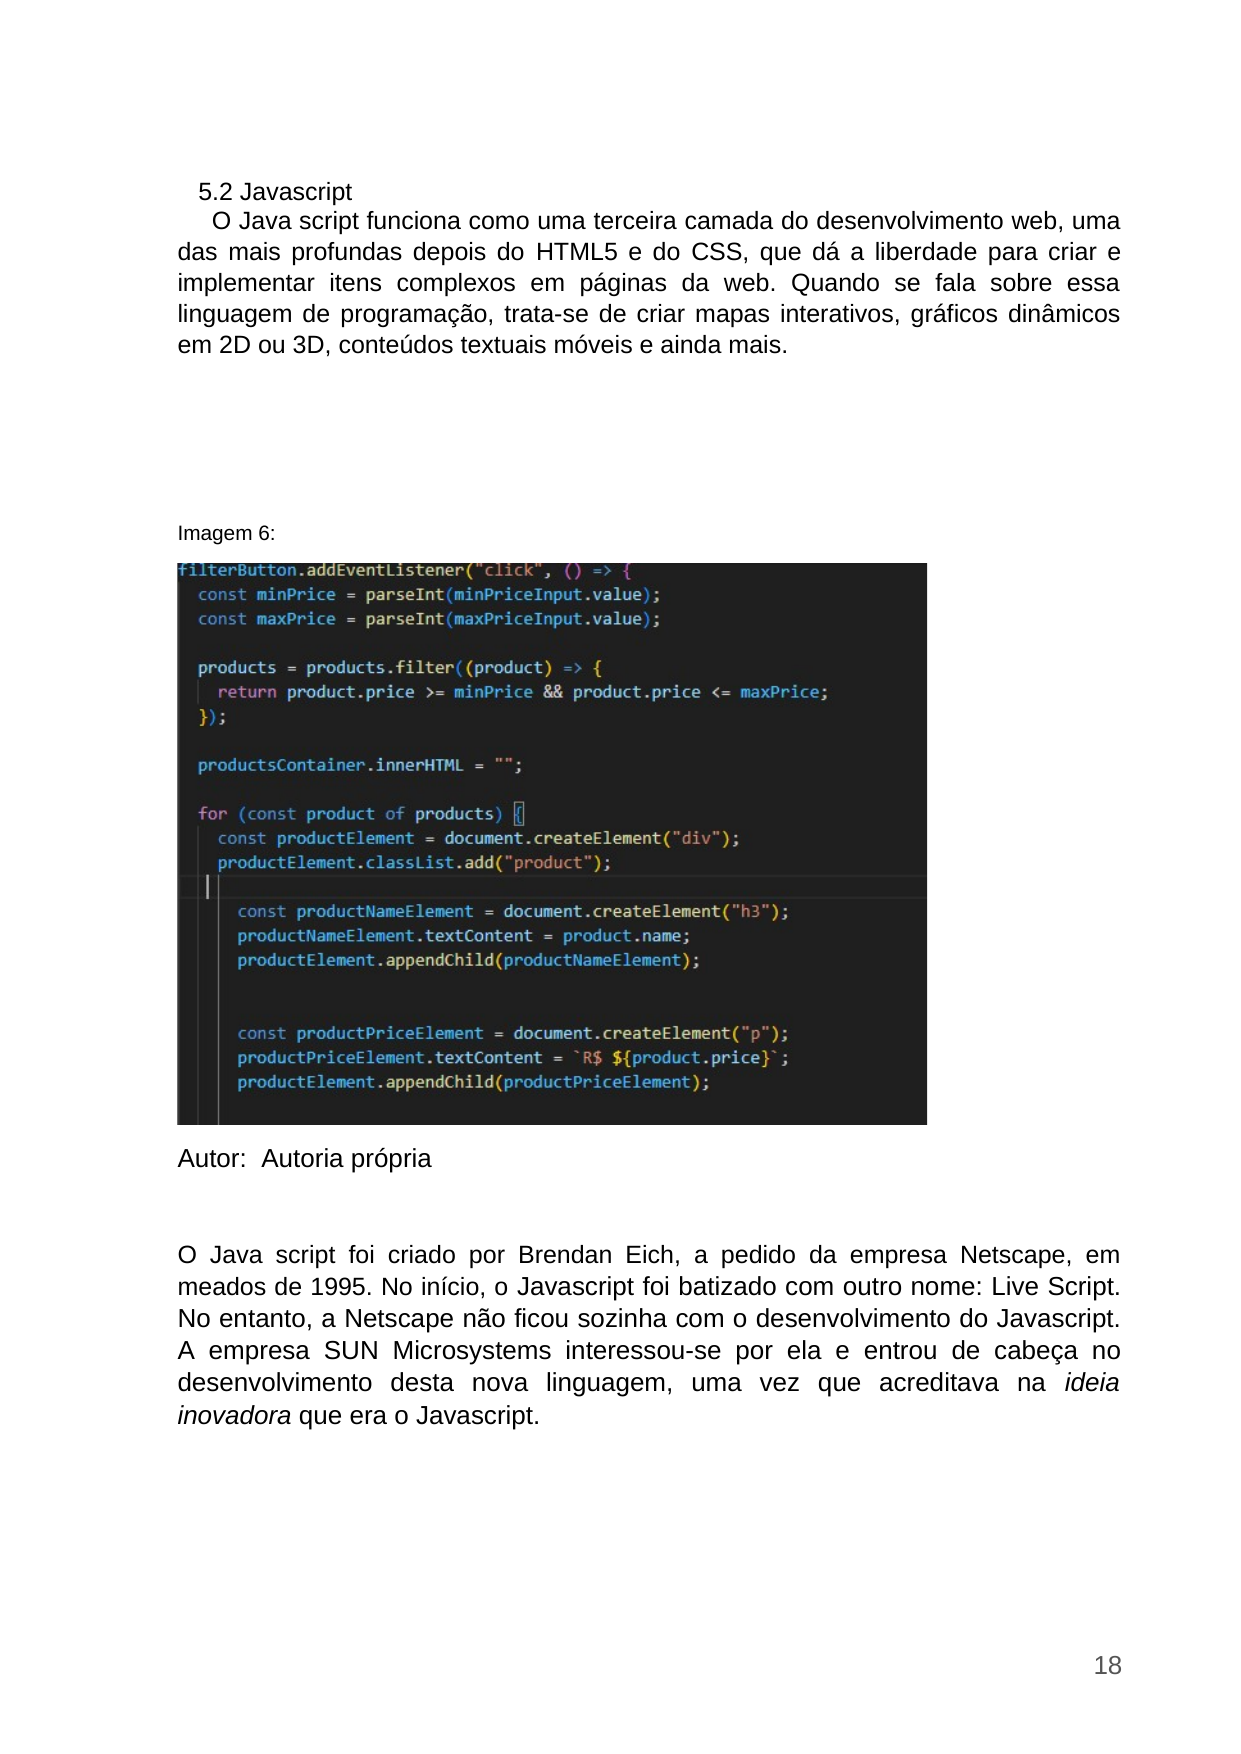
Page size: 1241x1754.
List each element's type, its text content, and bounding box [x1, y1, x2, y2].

text Imagem 6: [177, 521, 1122, 545]
picture [177, 563, 928, 1125]
subtitle 5.2 Javascript [177, 177, 1122, 206]
text O Java script funciona como uma terceira camada do desenvolvimento web, uma das mais profundas depois do HTML5 e do CSS, que dá a liberdade para criar e implementar itens complexos em páginas da web. Quando se fala sobre essa linguagem de programação, trata-se de criar mapas interativos, gráficos dinâmicos em 2D ou 3D, conteúdos textuais móveis e ainda mais. [177, 206, 1122, 359]
text Autor: Autoria própria [177, 1143, 1122, 1173]
text O Java script foi criado por Brendan Eich, a pedido da empresa Netscape, em meados de 1995. No início, o Javascript foi batizado com outro nome: Live Script. No entanto, a Netscape não ficou sozinha com o desenvolvimento do Javascript. A empresa SUN Microsystems interessou-se por ela e entrou de cabeça no desenvolvimento desta nova linguagem, uma vez que acreditava na ideia inovadora que era o Javascript. [177, 1240, 1122, 1429]
